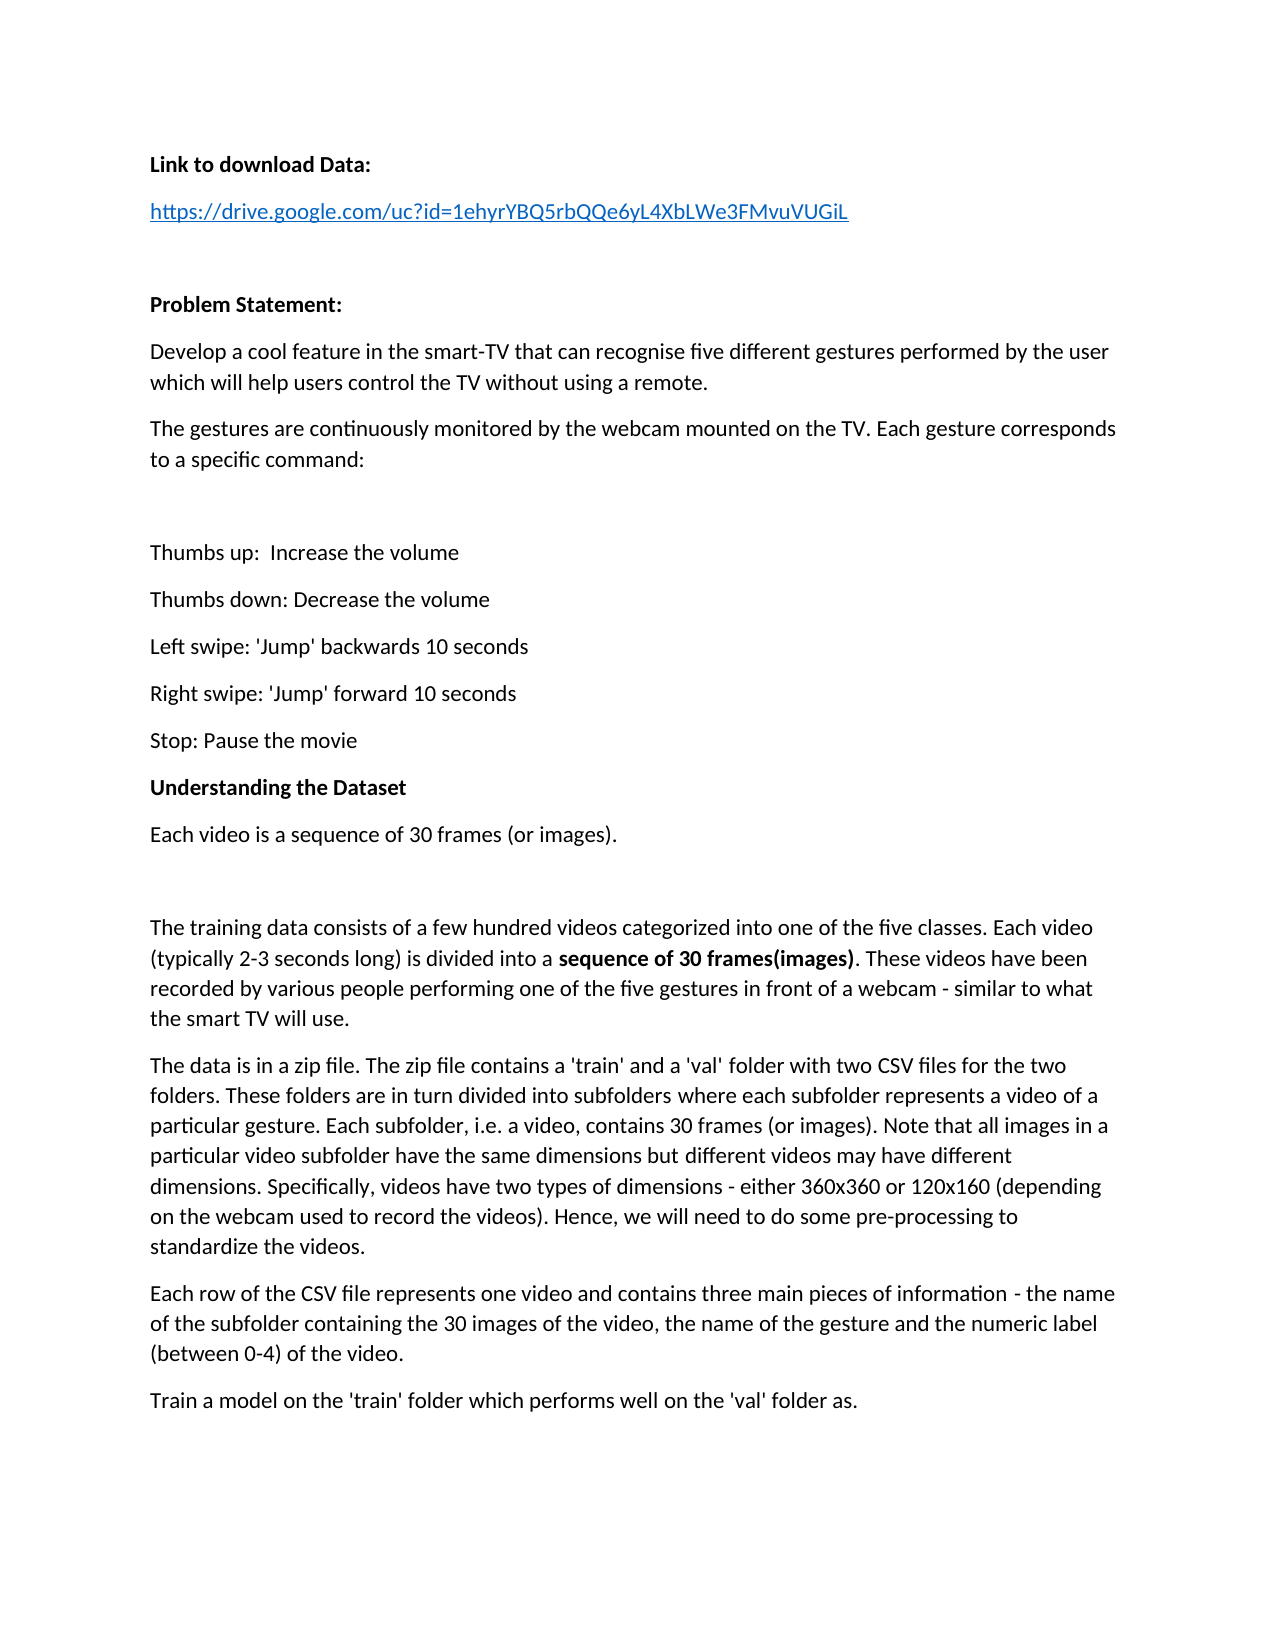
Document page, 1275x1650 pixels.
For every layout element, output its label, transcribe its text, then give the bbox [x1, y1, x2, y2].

text The data is in a zip file. The zip file contains a 'train' and a 'val' folder with two CSV files for the two folders. These folders are in turn divided into subfolders where each subfolder represents a video of a particular gesture. Each subfolder, i.e. a video, contains 30 frames (or images). Note that all images in a particular video subfolder have the same dimensions but different videos may have different dimensions. Specifically, videos have two types of dimensions - either 360x360 or 120x160 (depending on the webcam used to record the videos). Hence, we will need to do some pre-processing to standardize the videos. [150, 1051, 1125, 1260]
text Each video is a sequence of 30 frames (or images). [150, 820, 1125, 848]
text Understanding the Dataset [150, 773, 1125, 801]
text Develop a cool feature in the smart-TV that can recognise five different gestures performed by the user which will help users control the TV without using a remote. [150, 337, 1125, 396]
text Stop: Pause the movie [150, 726, 1125, 754]
text Thumbs down: Decrease the volume [150, 585, 1125, 613]
text Link to download Data: [150, 150, 1125, 178]
text The gestures are continuously monitored by the webcam mounted on the TV. Each gesture corresponds to a specific command: [150, 414, 1125, 473]
text Train a model on the 'train' folder which performs well on the 'val' folder as. [150, 1386, 1125, 1414]
text Right swipe: 'Jump' forward 10 seconds [150, 679, 1125, 707]
text Problem Statement: [150, 291, 1125, 319]
text Each row of the CSV file represents one video and contains three main pieces of information - the name of the subfolder containing the 30 images of the video, the name of the gesture and the numeric label (between 0-4) of the video. [150, 1279, 1125, 1368]
text https://drive.google.com/uc?id=1ehyrYBQ5rbQQe6yL4XbLWe3FMvuVUGiL [150, 197, 1125, 225]
text Left swipe: 'Jump' backwards 10 seconds [150, 632, 1125, 660]
text Thumbs up: Increase the volume [150, 538, 1125, 567]
text The training data consists of a few hundred videos categorized into one of the five classes. Each video (typically 2-3 seconds long) is divided into a sequence of 30 frames(images). These videos have been recorded by various people performing one of the five gestures in front of a webcam - similar to what the smart TV will use. [150, 913, 1125, 1032]
